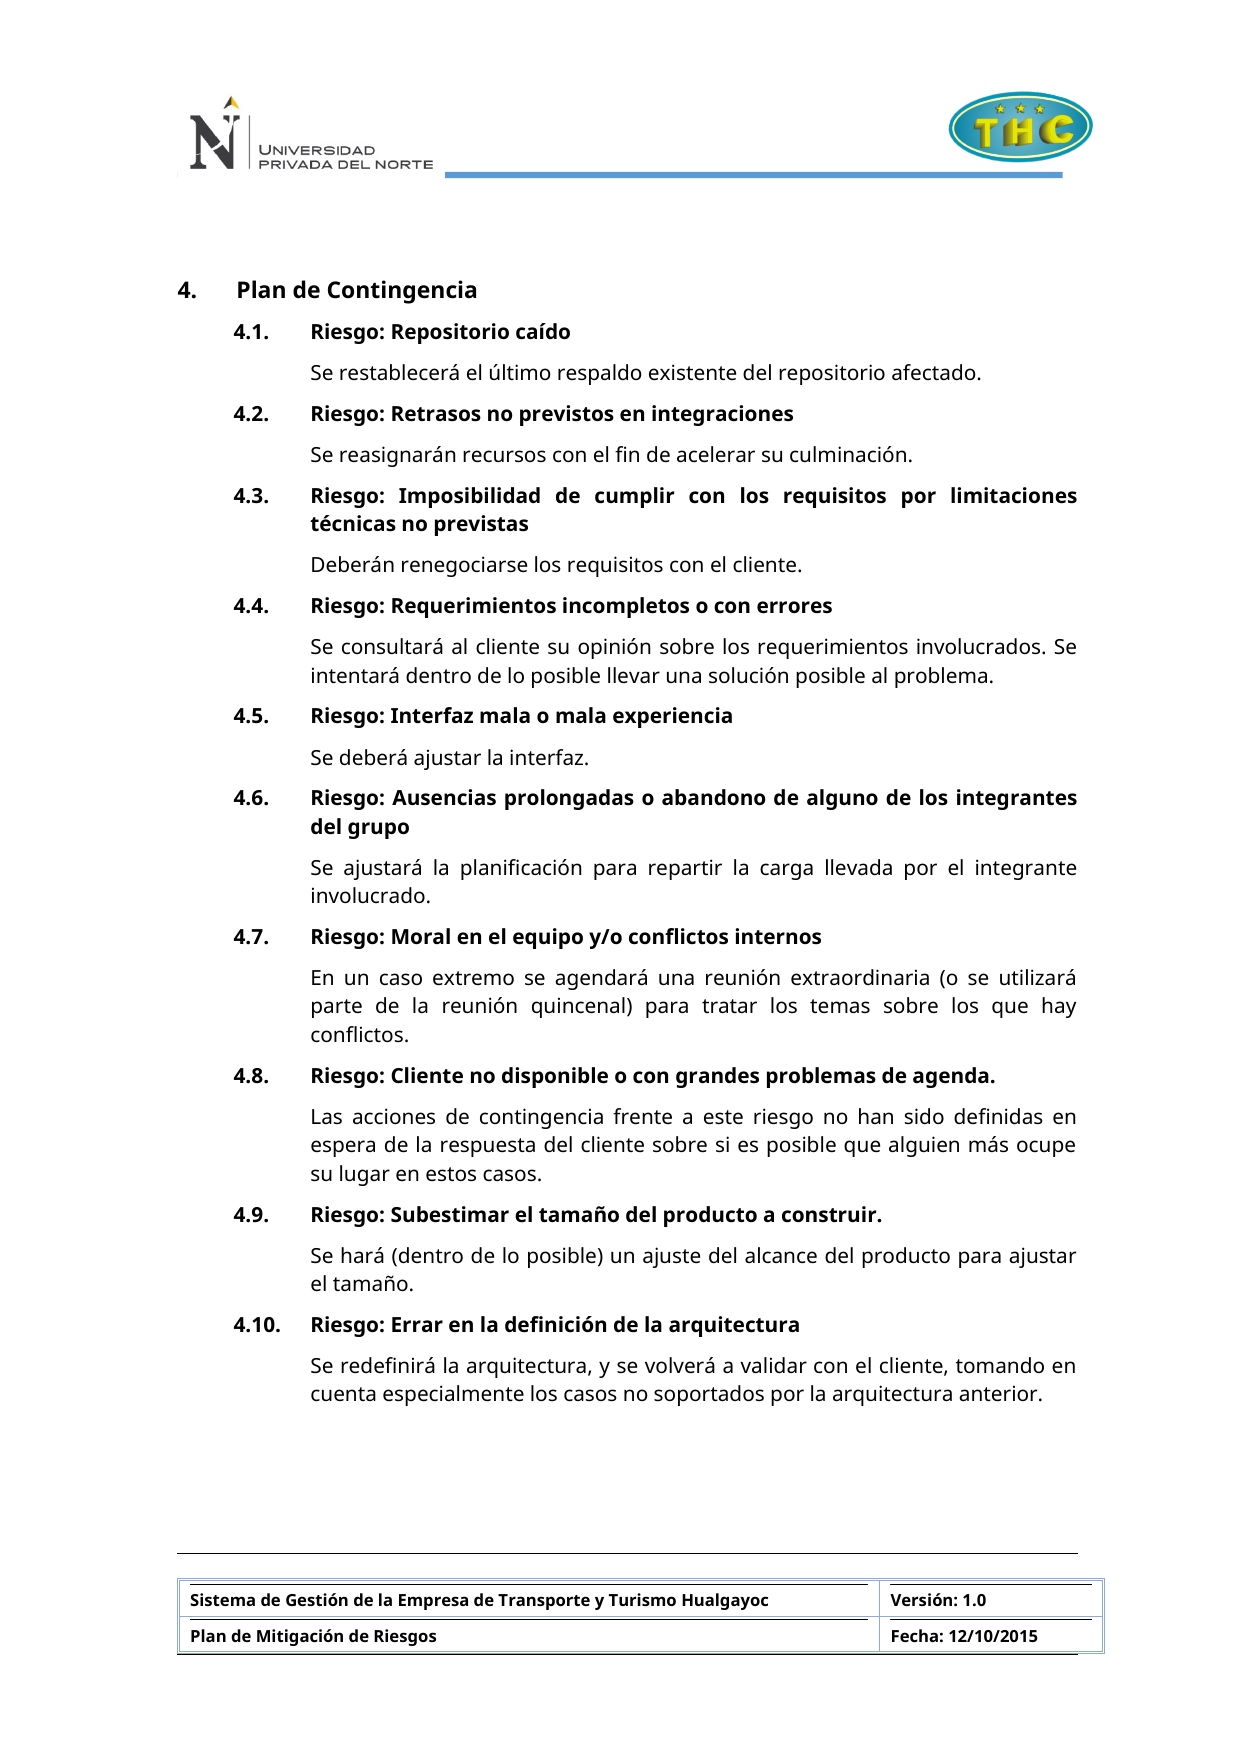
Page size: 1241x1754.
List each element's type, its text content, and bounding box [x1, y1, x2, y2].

text Se reasignarán recursos con el fin de acelerar su culminación. [310, 440, 1078, 468]
picture [951, 74, 1037, 117]
text Riesgo: Cliente no disponible o con grandes problemas de agenda. [233, 1061, 1078, 1089]
text Las acciones de contingencia frente a este riesgo no han sido definidas en espera de la respuesta del cliente sobre si es posible que alguien más ocupe su lugar en estos casos. [310, 1102, 1078, 1187]
text En un caso extremo se agendará una reunión extraordinaria (o se utilizará parte de la reunión quincenal) para tratar los temas sobre los que hay conflictos. [310, 963, 1078, 1048]
text Plan de Contingencia [177, 273, 1078, 305]
text Se hará (dentro de lo posible) un ajuste del alcance del producto para ajustar el tamaño. [310, 1241, 1078, 1298]
text Se ajustará la planificación para repartir la carga llevada por el integrante involucrado. [310, 853, 1078, 910]
text Riesgo: Interfaz mala o mala experiencia [233, 702, 1078, 730]
picture [1072, 100, 1097, 123]
text Se redefinirá la arquitectura, y se volverá a validar con el cliente, tomando en cuenta especialmente los casos no soportados por la arquitectura anterior. [310, 1351, 1078, 1408]
text Riesgo: Subestimar el tamaño del producto a construir. [233, 1200, 1078, 1228]
text Se deberá ajustar la interfaz. [310, 743, 1078, 771]
picture [944, 131, 977, 157]
text Riesgo: Errar en la definición de la arquitectura [233, 1310, 1078, 1338]
text Riesgo: Retrasos no previstos en integraciones [233, 399, 1078, 428]
picture [995, 138, 1090, 181]
text Se consultará al cliente su opinión sobre los requerimientos involucrados. Se intentará dentro de lo posible llevar una solución posible al problema. [310, 632, 1078, 689]
text Riesgo: Requerimientos incompletos o con errores [233, 591, 1078, 620]
picture [177, 88, 445, 182]
text Riesgo: Ausencias prolongadas o abandono de alguno de los integrantes del grupo [233, 783, 1078, 840]
text Deberán renegociarse los requisitos con el cliente. [310, 550, 1078, 579]
text Se restablecerá el último respaldo existente del repositorio afectado. [310, 358, 1078, 387]
text Riesgo: Moral en el equipo y/o conflictos internos [233, 922, 1078, 951]
picture [953, 96, 1089, 158]
text Riesgo: Imposibilidad de cumplir con los requisitos por limitaciones técnicas no previstas [233, 481, 1078, 538]
text Riesgo: Repositorio caído [233, 317, 1078, 346]
